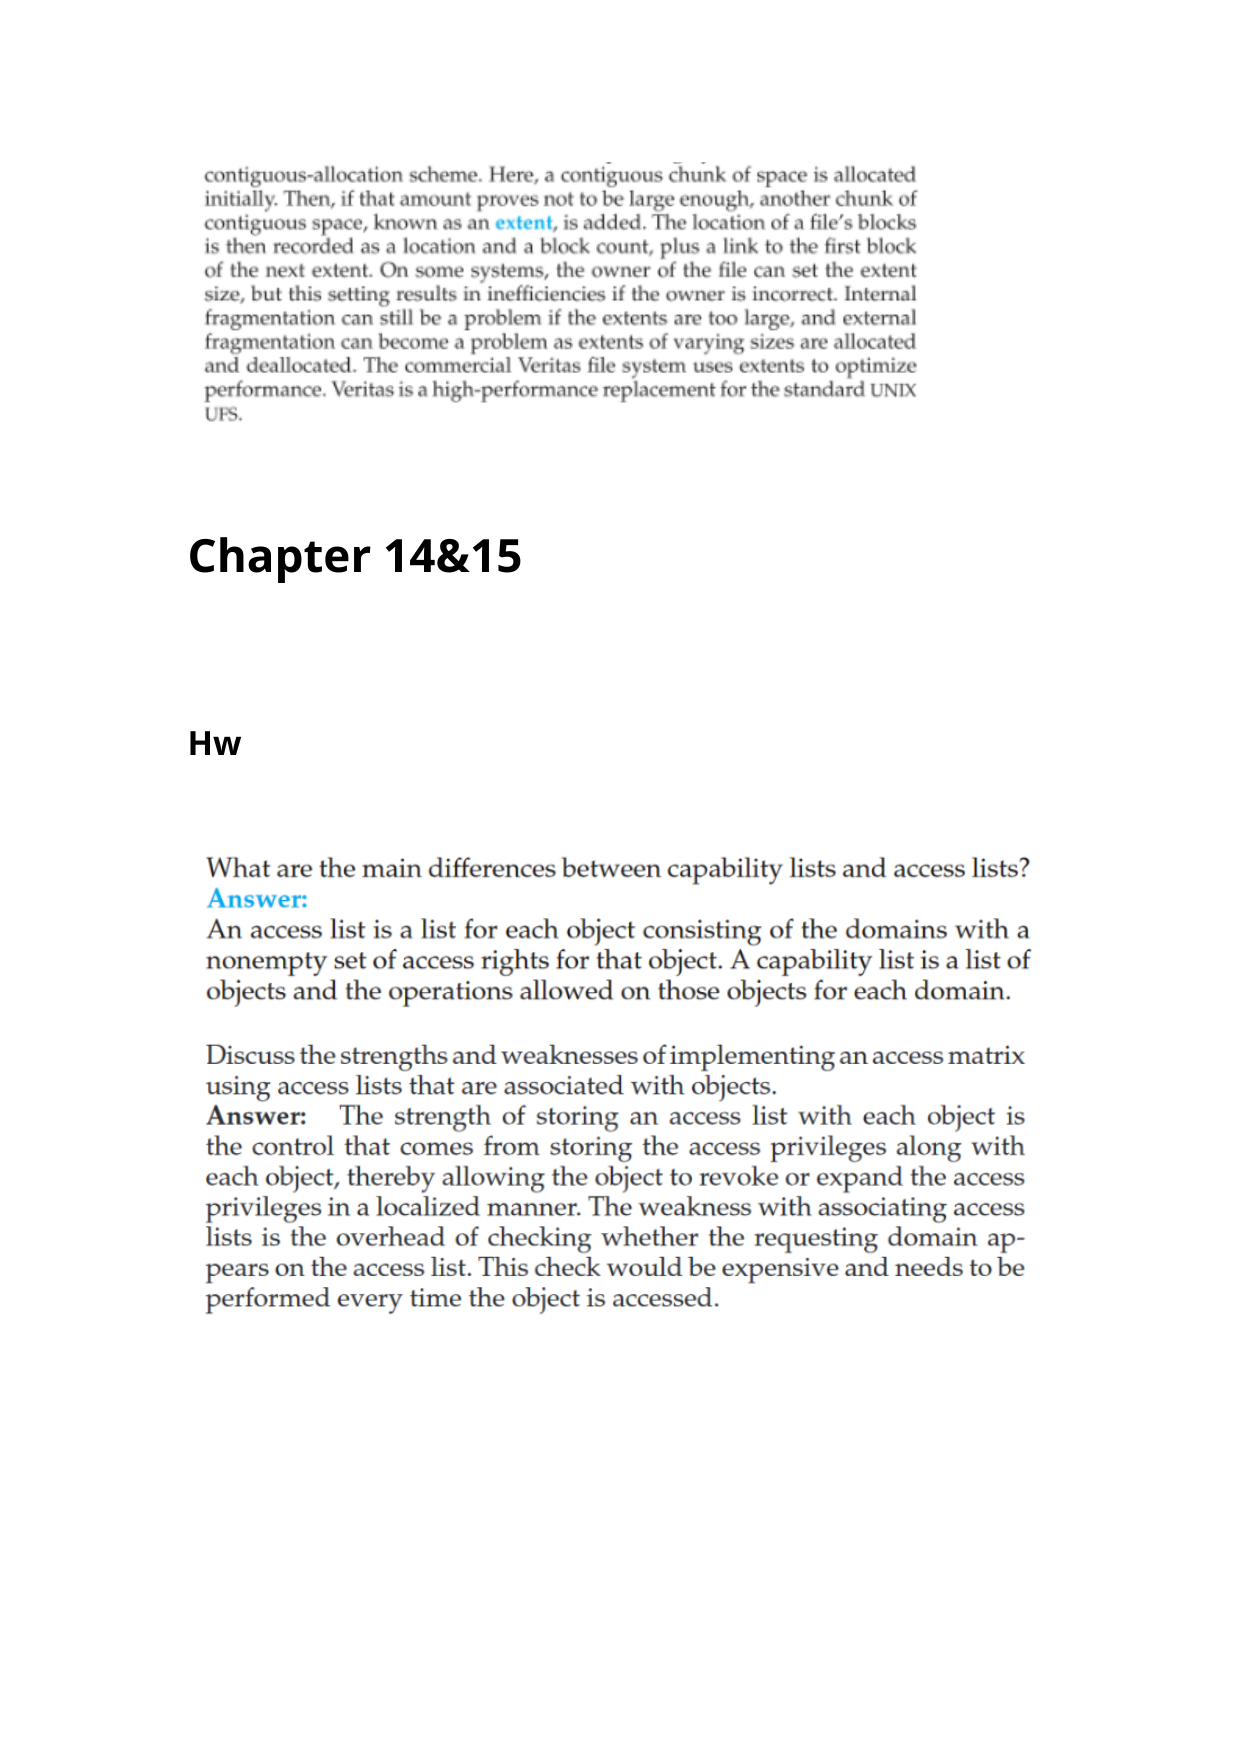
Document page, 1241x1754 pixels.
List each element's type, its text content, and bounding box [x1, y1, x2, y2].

picture [187, 162, 939, 428]
picture [187, 1030, 1053, 1320]
subtitle Hw [187, 710, 1053, 775]
picture [187, 835, 1053, 1016]
subtitle Chapter 14&15 [187, 522, 1053, 587]
